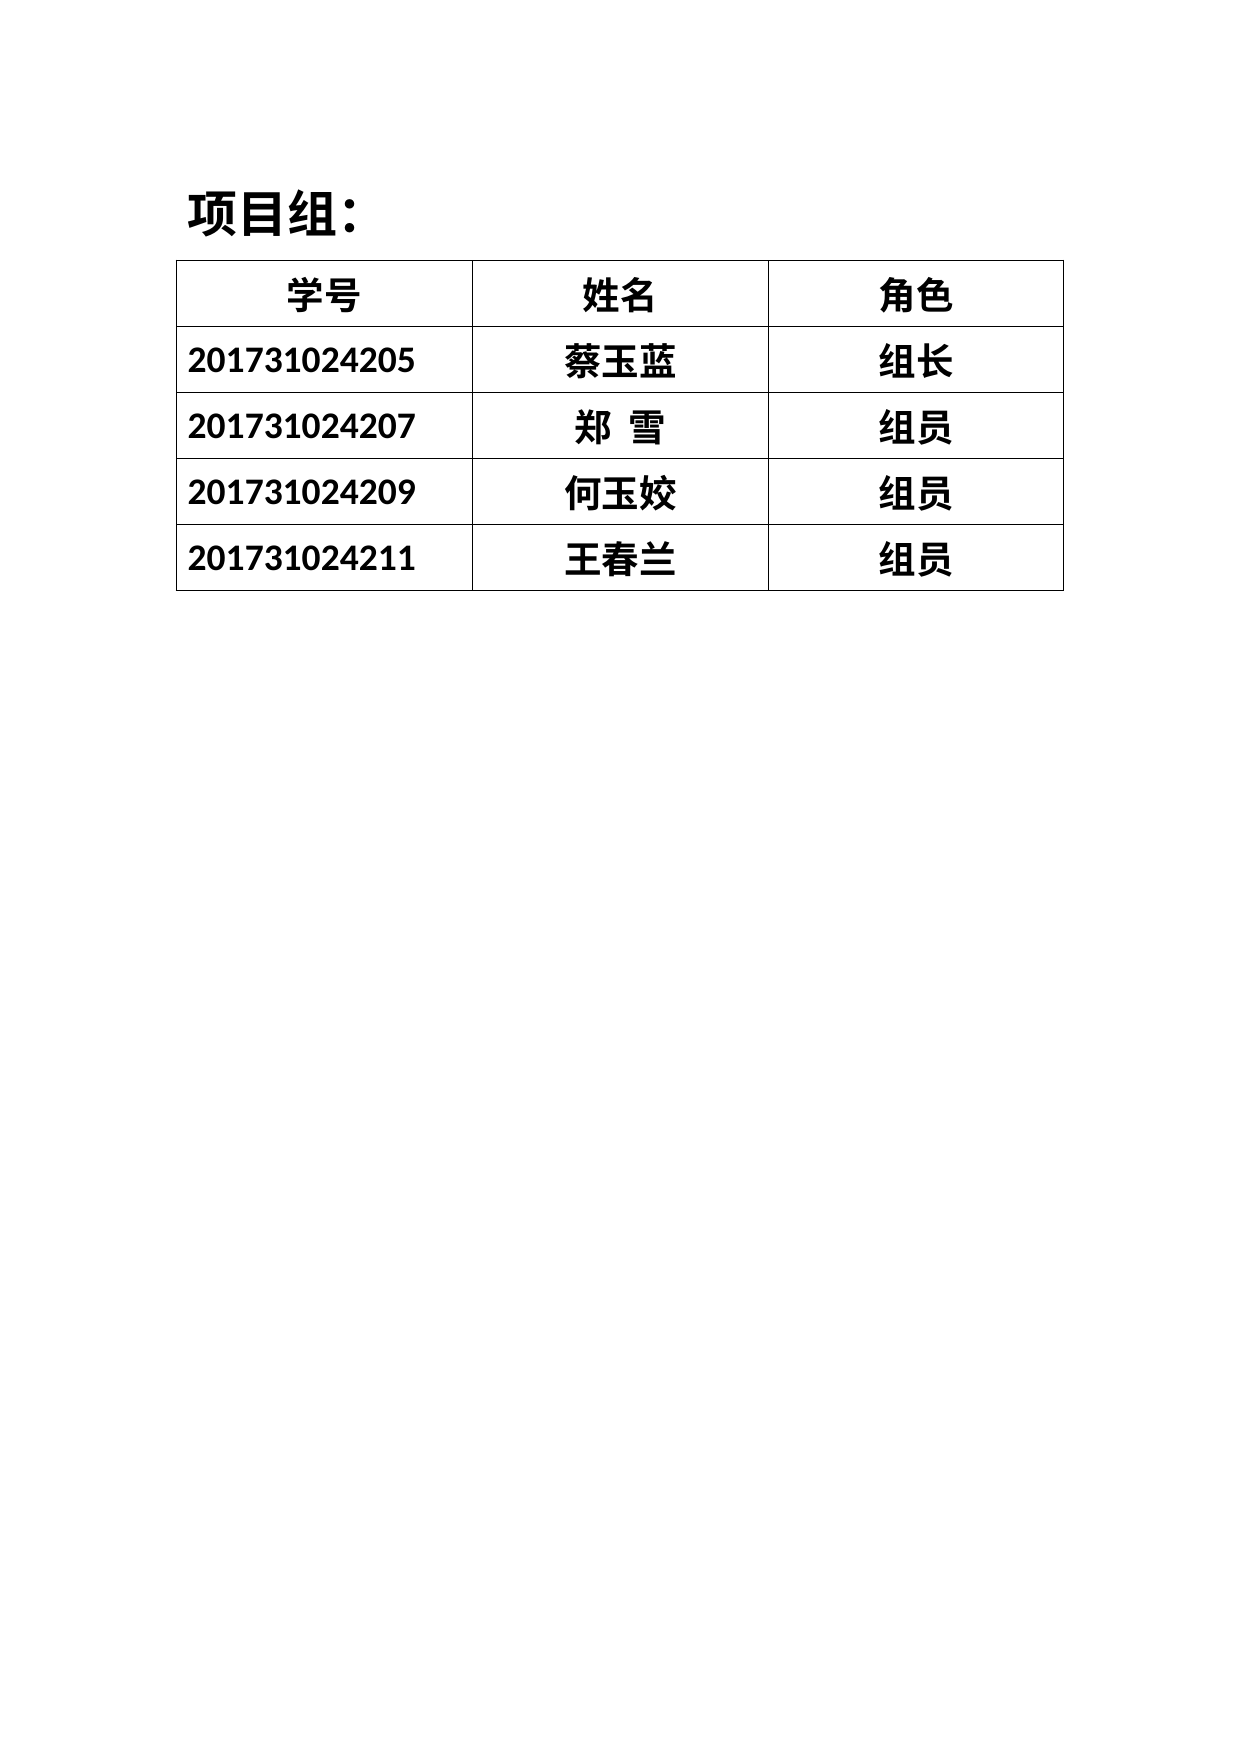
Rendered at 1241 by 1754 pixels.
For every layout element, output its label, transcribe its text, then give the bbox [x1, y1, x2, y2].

table_cell 201731024205 [177, 327, 472, 392]
table_cell 王春兰 [473, 525, 768, 590]
table_cell 组长 [769, 327, 1063, 392]
table_cell 组员 [769, 525, 1063, 590]
table_header 角色 [769, 261, 1063, 326]
table_cell 郑 雪 [473, 393, 768, 458]
table_cell 201731024211 [177, 525, 472, 590]
text 项目组： [187, 162, 1053, 259]
table_cell 201731024209 [177, 459, 472, 524]
table_cell 何玉姣 [473, 459, 768, 524]
table_cell 组员 [769, 393, 1063, 458]
table_cell 蔡玉蓝 [473, 327, 768, 392]
table_header 姓名 [473, 261, 768, 326]
table_cell 组员 [769, 459, 1063, 524]
table_cell 201731024207 [177, 393, 472, 458]
table_header 学号 [177, 261, 472, 326]
